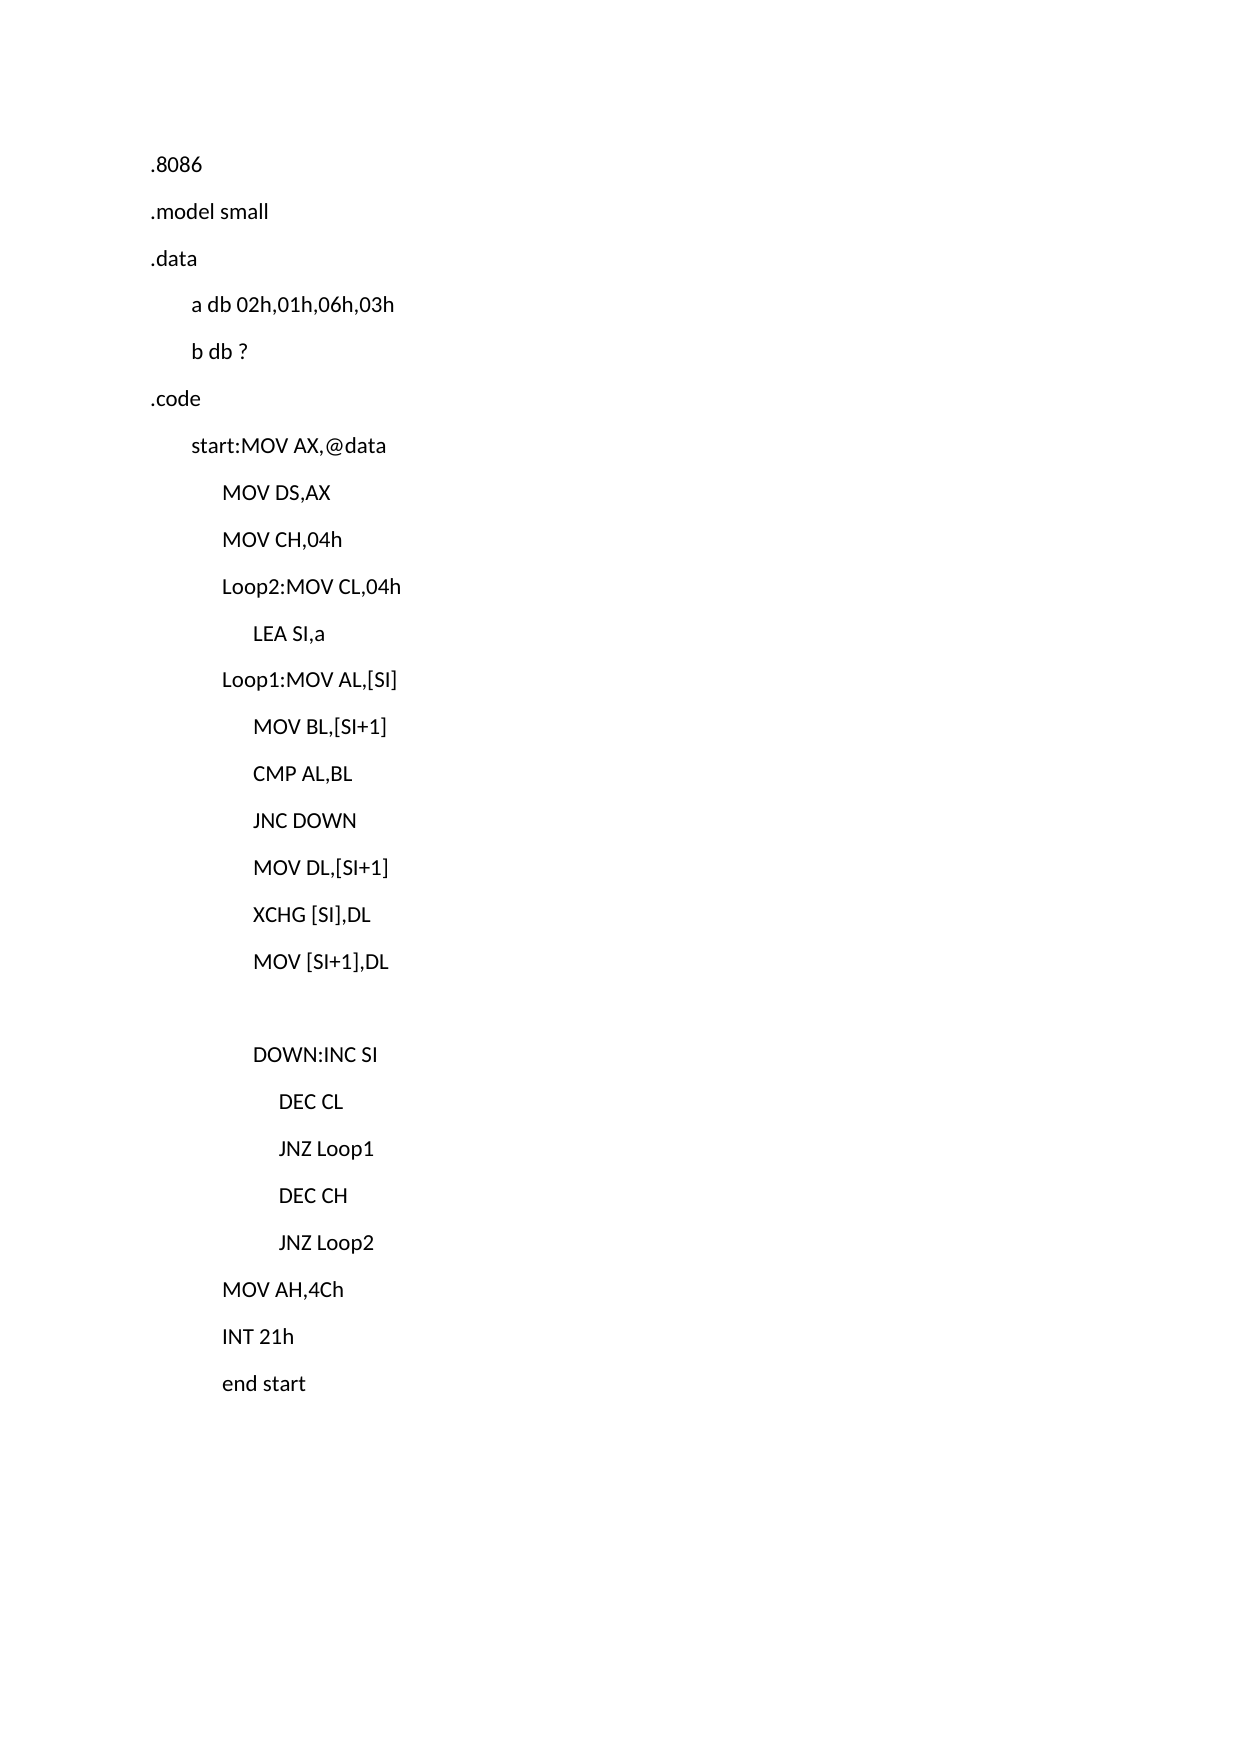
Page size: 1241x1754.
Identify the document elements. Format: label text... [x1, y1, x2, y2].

text MOV AH,4Ch [150, 1275, 1090, 1303]
text MOV DL,[SI+1] [150, 853, 1090, 881]
text XCHG [SI],DL [150, 900, 1090, 928]
text DEC CH [150, 1181, 1090, 1209]
text MOV BL,[SI+1] [150, 712, 1090, 741]
text .8086 [150, 150, 1090, 178]
text JNC DOWN [150, 806, 1090, 834]
text MOV DS,AX [150, 478, 1090, 506]
text MOV [SI+1],DL [150, 947, 1090, 975]
text DEC CL [150, 1087, 1090, 1116]
text Loop2:MOV CL,04h [150, 572, 1090, 600]
text DOWN:INC SI [150, 1041, 1090, 1069]
text JNZ Loop1 [150, 1134, 1090, 1162]
text INT 21h [150, 1322, 1090, 1350]
text .model small [150, 197, 1090, 225]
text Loop1:MOV AL,[SI] [150, 666, 1090, 694]
text LEA SI,a [150, 619, 1090, 647]
text end start [150, 1369, 1090, 1397]
text JNZ Loop2 [150, 1228, 1090, 1256]
text CMP AL,BL [150, 759, 1090, 787]
text .data [150, 244, 1090, 272]
text b db ? [150, 337, 1090, 366]
text a db 02h,01h,06h,03h [150, 291, 1090, 319]
text .code [150, 384, 1090, 412]
text start:MOV AX,@data [150, 431, 1090, 459]
text MOV CH,04h [150, 525, 1090, 553]
